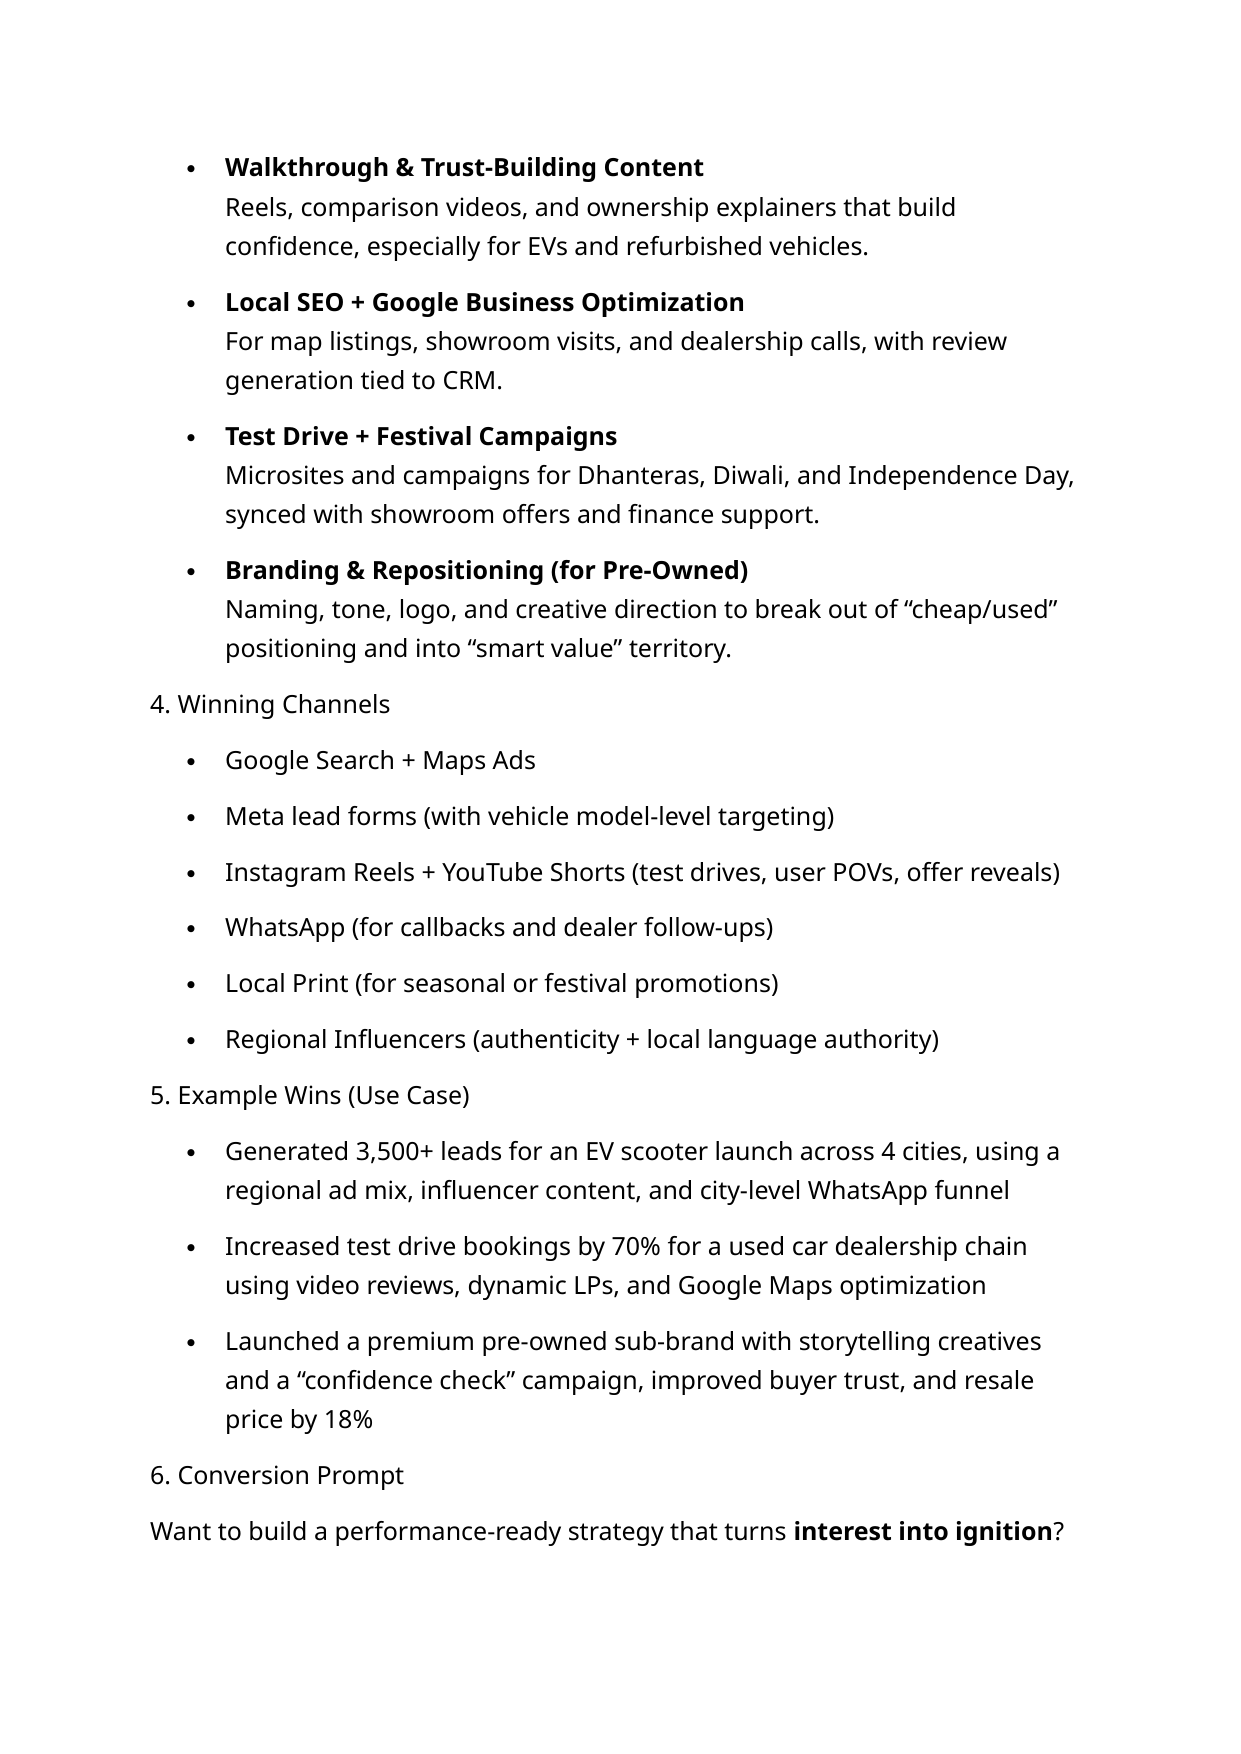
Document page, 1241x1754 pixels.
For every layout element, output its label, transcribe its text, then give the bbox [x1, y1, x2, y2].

list Generated 3,500+ leads for an EV scooter launch across 4 cities, using a regional ad mix, influencer content, and city-level WhatsApp funnel [187, 1133, 1090, 1207]
list Local SEO + Google Business Optimization For map listings, showroom visits, and dealership calls, with review generation tied to CRM. [187, 284, 1090, 397]
list Branding & Repositioning (for Pre-Owned) Naming, tone, logo, and creative direction to break out of “cheap/used” positioning and into “smart value” territory. [187, 552, 1090, 665]
text 6. Conversion Prompt [150, 1457, 1090, 1492]
list Increased test drive bookings by 70% for a used car dealership chain using video reviews, dynamic LPs, and Google Maps optimization [187, 1228, 1090, 1302]
list Launched a premium pre-owned sub-brand with storytelling creatives and a “confidence check” campaign, improved buyer trust, and resale price by 18% [187, 1323, 1090, 1436]
list Local Print (for seasonal or festival promotions) [187, 966, 1090, 1000]
list Instagram Reels + YouTube Shorts (test drives, user POVs, offer reveals) [187, 854, 1090, 888]
list Google Search + Maps Ads [187, 742, 1090, 777]
list WhatsApp (for callbacks and dealer follow-ups) [187, 910, 1090, 944]
list Test Drive + Festival Campaigns Microsites and campaigns for Dhanteras, Diwali, and Independence Day, synced with showroom offers and finance support. [187, 418, 1090, 531]
text 5. Example Wins (Use Case) [150, 1077, 1090, 1112]
list Meta lead forms (with vehicle model-level targeting) [187, 798, 1090, 832]
list Walkthrough & Trust-Building Content Reels, comparison videos, and ownership explainers that build confidence, especially for EVs and refurbished vehicles. [187, 150, 1090, 262]
text Want to build a performance-ready strategy that turns interest into ignition? [150, 1513, 1090, 1547]
list Regional Influencers (authenticity + local language authority) [187, 1022, 1090, 1056]
text 4. Winning Channels [150, 687, 1090, 721]
